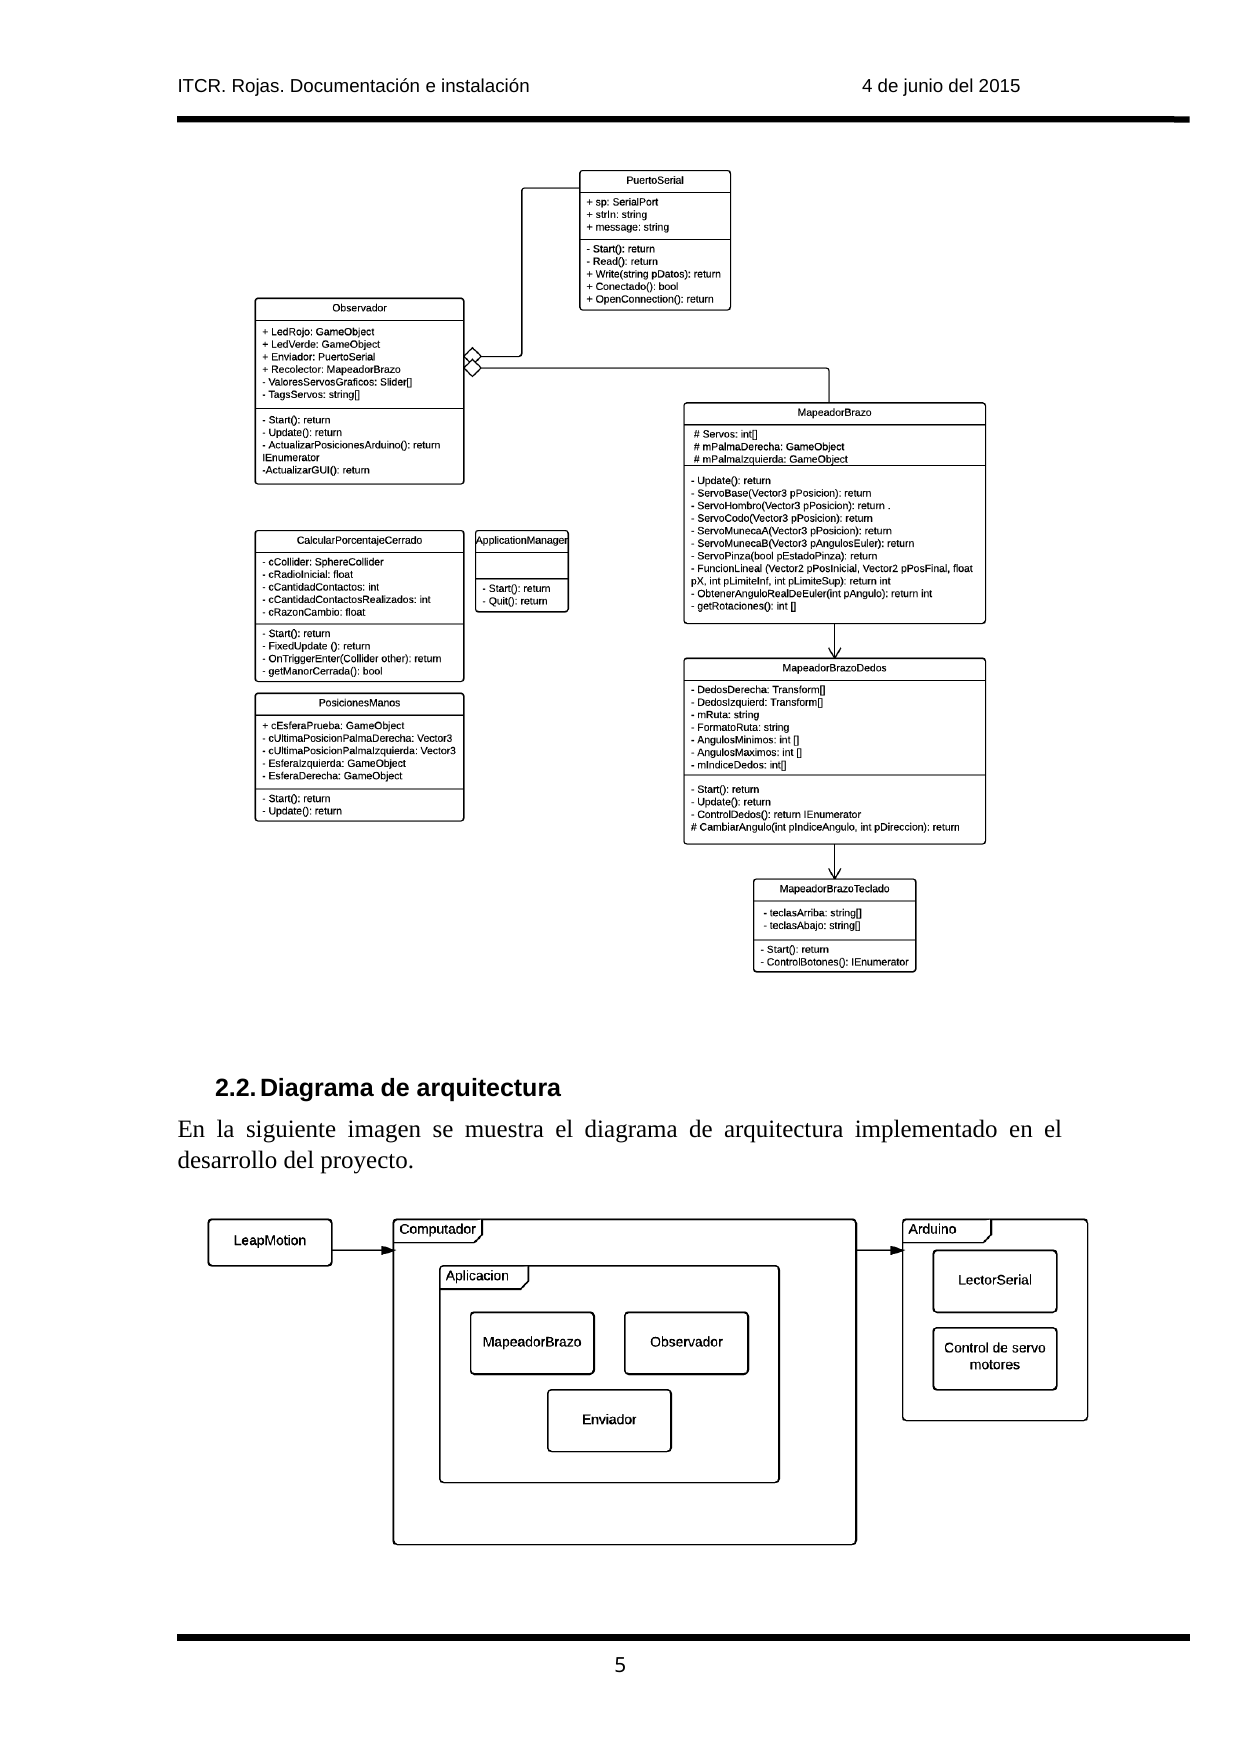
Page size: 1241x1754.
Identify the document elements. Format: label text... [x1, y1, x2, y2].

subtitle Diagrama de arquitectura [215, 1073, 1063, 1102]
picture [177, 1188, 1118, 1575]
text En la siguiente imagen se muestra el diagrama de arquitectura implementado en el desarrollo del proyecto. [177, 1114, 1063, 1174]
picture [226, 147, 1014, 1003]
